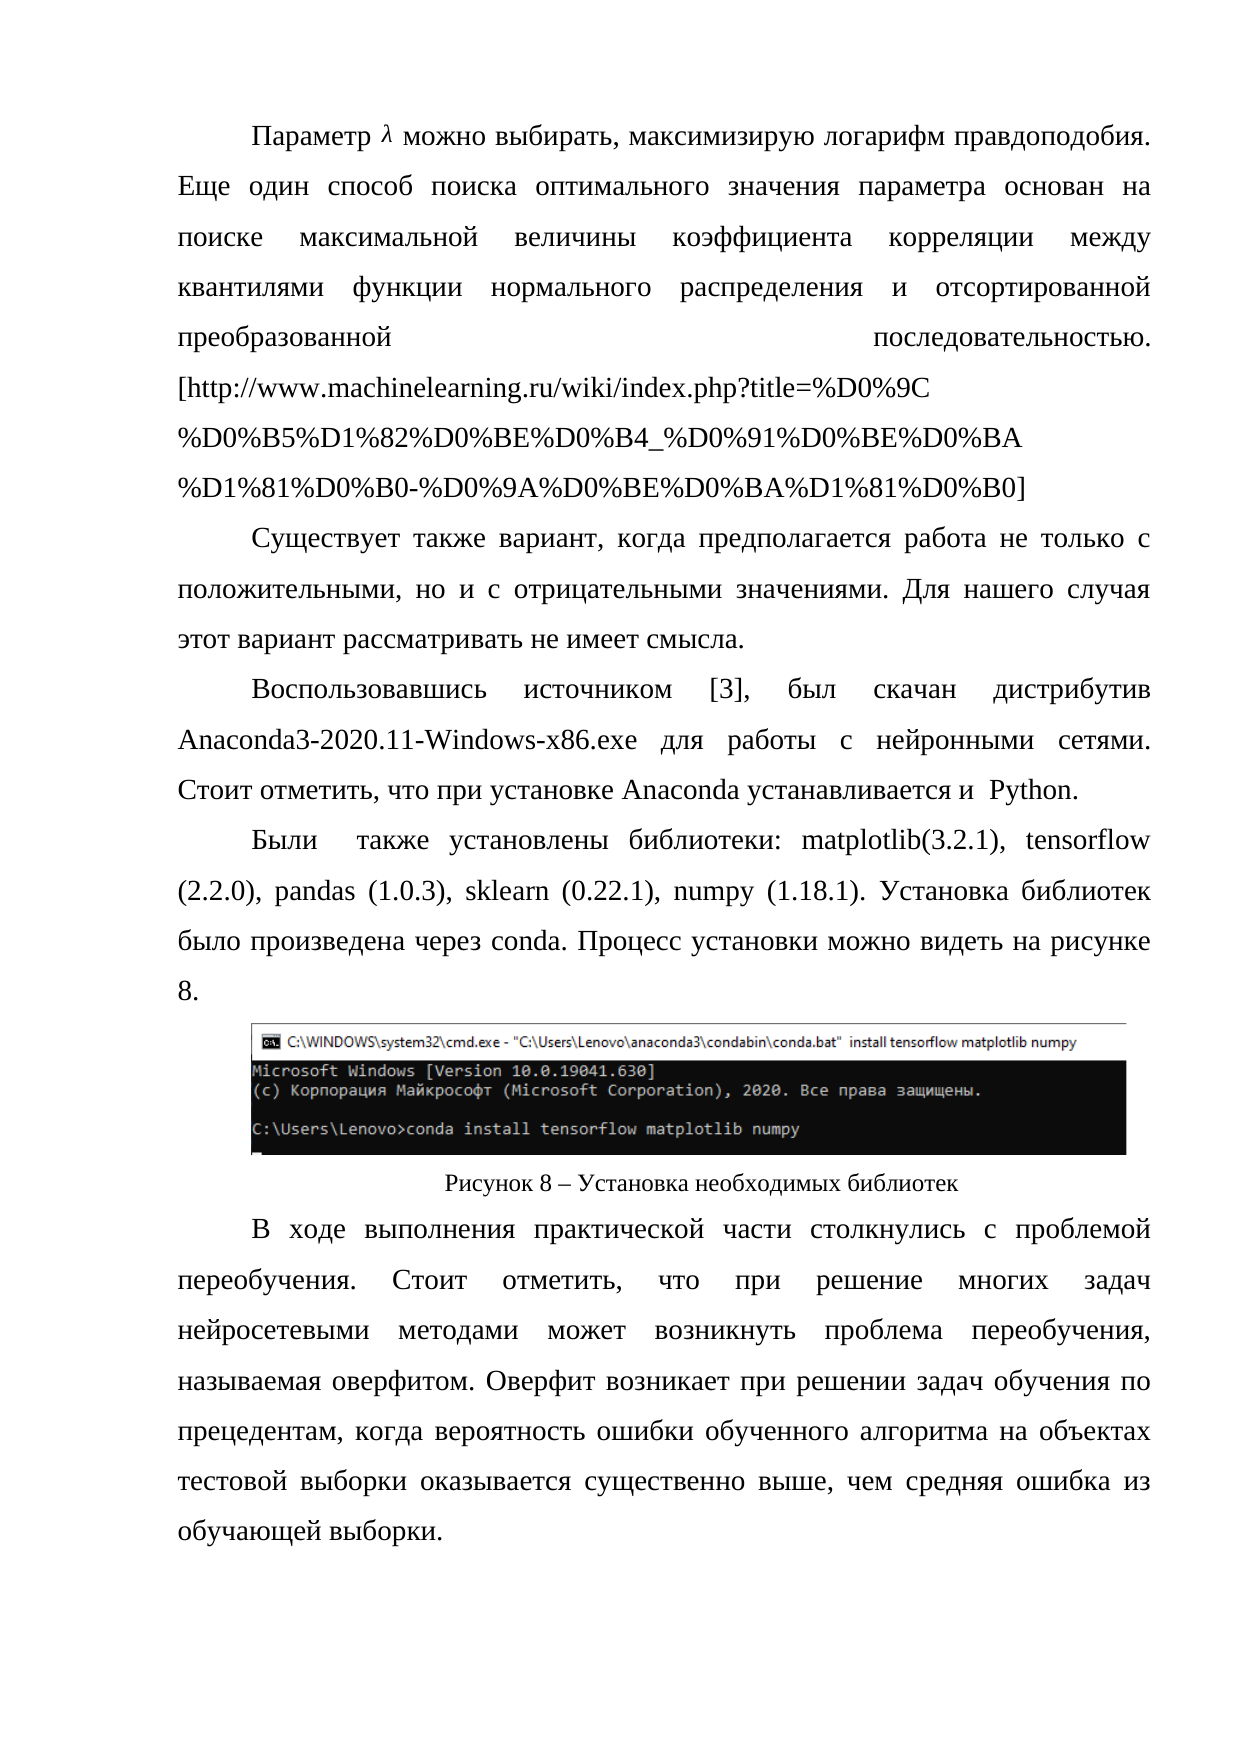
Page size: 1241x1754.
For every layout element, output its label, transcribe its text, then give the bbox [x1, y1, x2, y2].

picture [251, 1023, 1127, 1155]
text Параметр можно выбирать, максимизирую логарифм правдоподобия. Еще один способ поиска оптимального значения параметра основан на поиске максимальной величины коэффициента корреляции между квантилями функции нормального распределения и отсортированной преобразованной последовательностью. [http://www.machinelearning.ru/wiki/index.php?title=%D0%9C%D0%B5%D1%82%D0%BE%D0%B4_%D0%91%D0%BE%D0%BA%D1%81%D0%B0-%D0%9A%D0%BE%D0%BA%D1%81%D0%B0] [177, 118, 1152, 504]
text Воспользовавшись источником [3], был скачан дистрибутив Anaconda3-2020.11-Windows-x86.exe для работы с нейронными сетями. Стоит отметить, что при установке Anaconda устанавливается и Python. [177, 672, 1152, 806]
text Существует также вариант, когда предполагается работа не только с положительными, но и с отрицательными значениями. Для нашего случая этот вариант рассматривать не имеет смысла. [177, 521, 1152, 655]
text В ходе выполнения практической части столкнулись с проблемой переобучения. Стоит отметить, что при решение многих задач нейросетевыми методами может возникнуть проблема переобучения, называемая оверфитом. Оверфит возникает при решении задач обучения по прецедентам, когда вероятность ошибки обученного алгоритма на объектах тестовой выборки оказывается существенно выше, чем средняя ошибка из обучающей выборки. [177, 1212, 1152, 1547]
text Рисунок 8 – Установка необходимых библиотек [177, 1168, 1152, 1197]
text Были также установлены библиотеки: matplotlib(3.2.1), tensorflow (2.2.0), pandas (1.0.3), sklearn (0.22.1), numpy (1.18.1). Установка библиотек было произведена через conda. Процесс установки можно видеть на рисунке 8. [177, 822, 1152, 1007]
